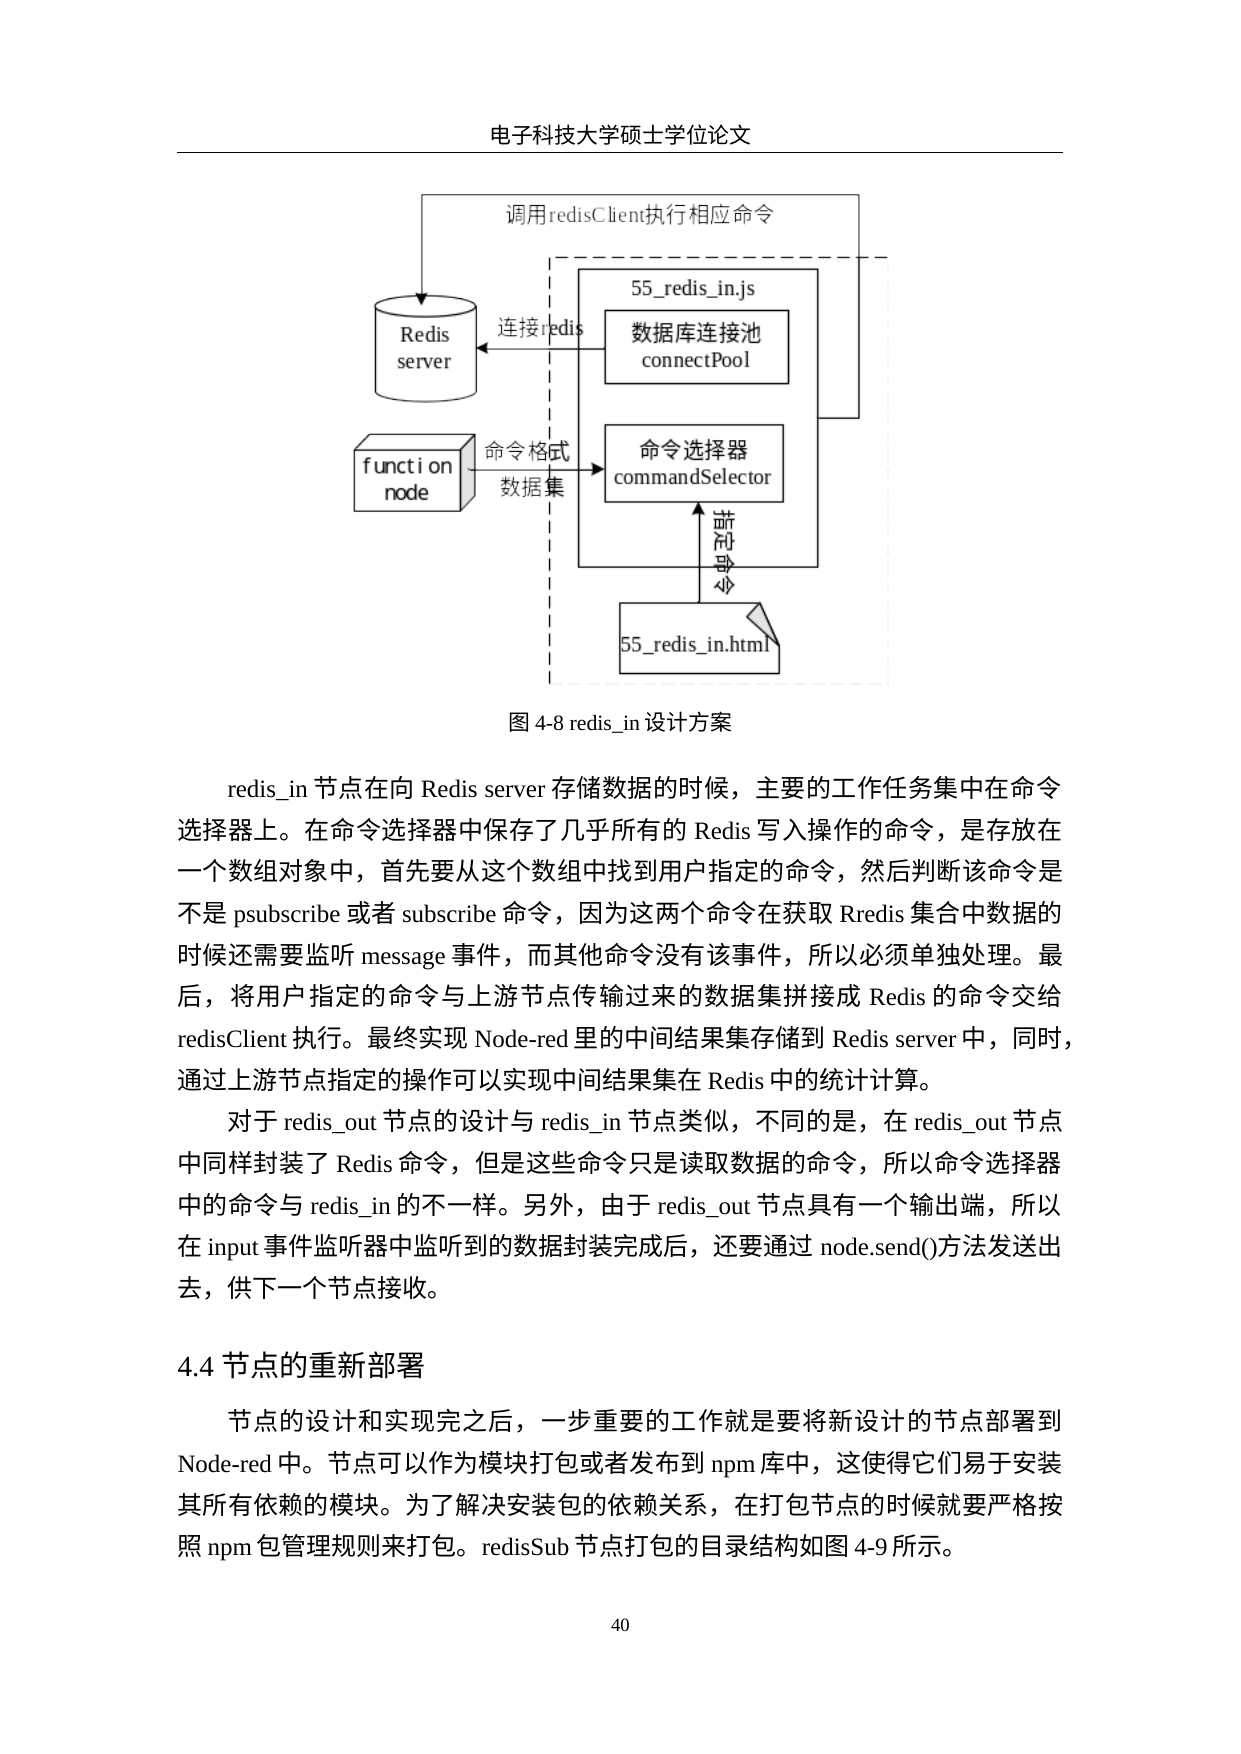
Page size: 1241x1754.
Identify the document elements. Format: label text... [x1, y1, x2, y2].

text 对于redis_out节点的设计与redis_in节点类似，不同的是，在redis_out节点中同样封装了Redis命令，但是这些命令只是读取数据的命令，所以命令选择器中的命令与redis_in的不一样。另外，由于redis_out节点具有一个输出端，所以在input事件监听器中监听到的数据封装完成后，还要通过node.send()方法发送出去，供下一个节点接收。 [177, 1097, 1063, 1306]
text 图4-8 redis_in设计方案 [177, 697, 1063, 739]
text redis_in节点在向Redis server存储数据的时候，主要的工作任务集中在命令选择器上。在命令选择器中保存了几乎所有的Redis写入操作的命令，是存放在一个数组对象中，首先要从这个数组中找到用户指定的命令，然后判断该命令是不是psubscribe或者subscribe命令，因为这两个命令在获取Rredis集合中数据的时候还需要监听message事件，而其他命令没有该事件，所以必须单独处理。最后，将用户指定的命令与上游节点传输过来的数据集拼接成Redis的命令交给redisClient执行。最终实现Node-red里的中间结果集存储到Redis server中，同时，通过上游节点指定的操作可以实现中间结果集在Redis中的统计计算。 [177, 764, 1063, 1097]
text 节点的设计和实现完之后，一步重要的工作就是要将新设计的节点部署到Node-red中。节点可以作为模块打包或者发布到npm库中，这使得它们易于安装其所有依赖的模块。为了解决安装包的依赖关系，在打包节点的时候就要严格按照npm包管理规则来打包。redisSub节点打包的目录结构如图4-9所示。 [177, 1397, 1063, 1564]
subtitle 4.4 节点的重新部署 [177, 1343, 1063, 1385]
